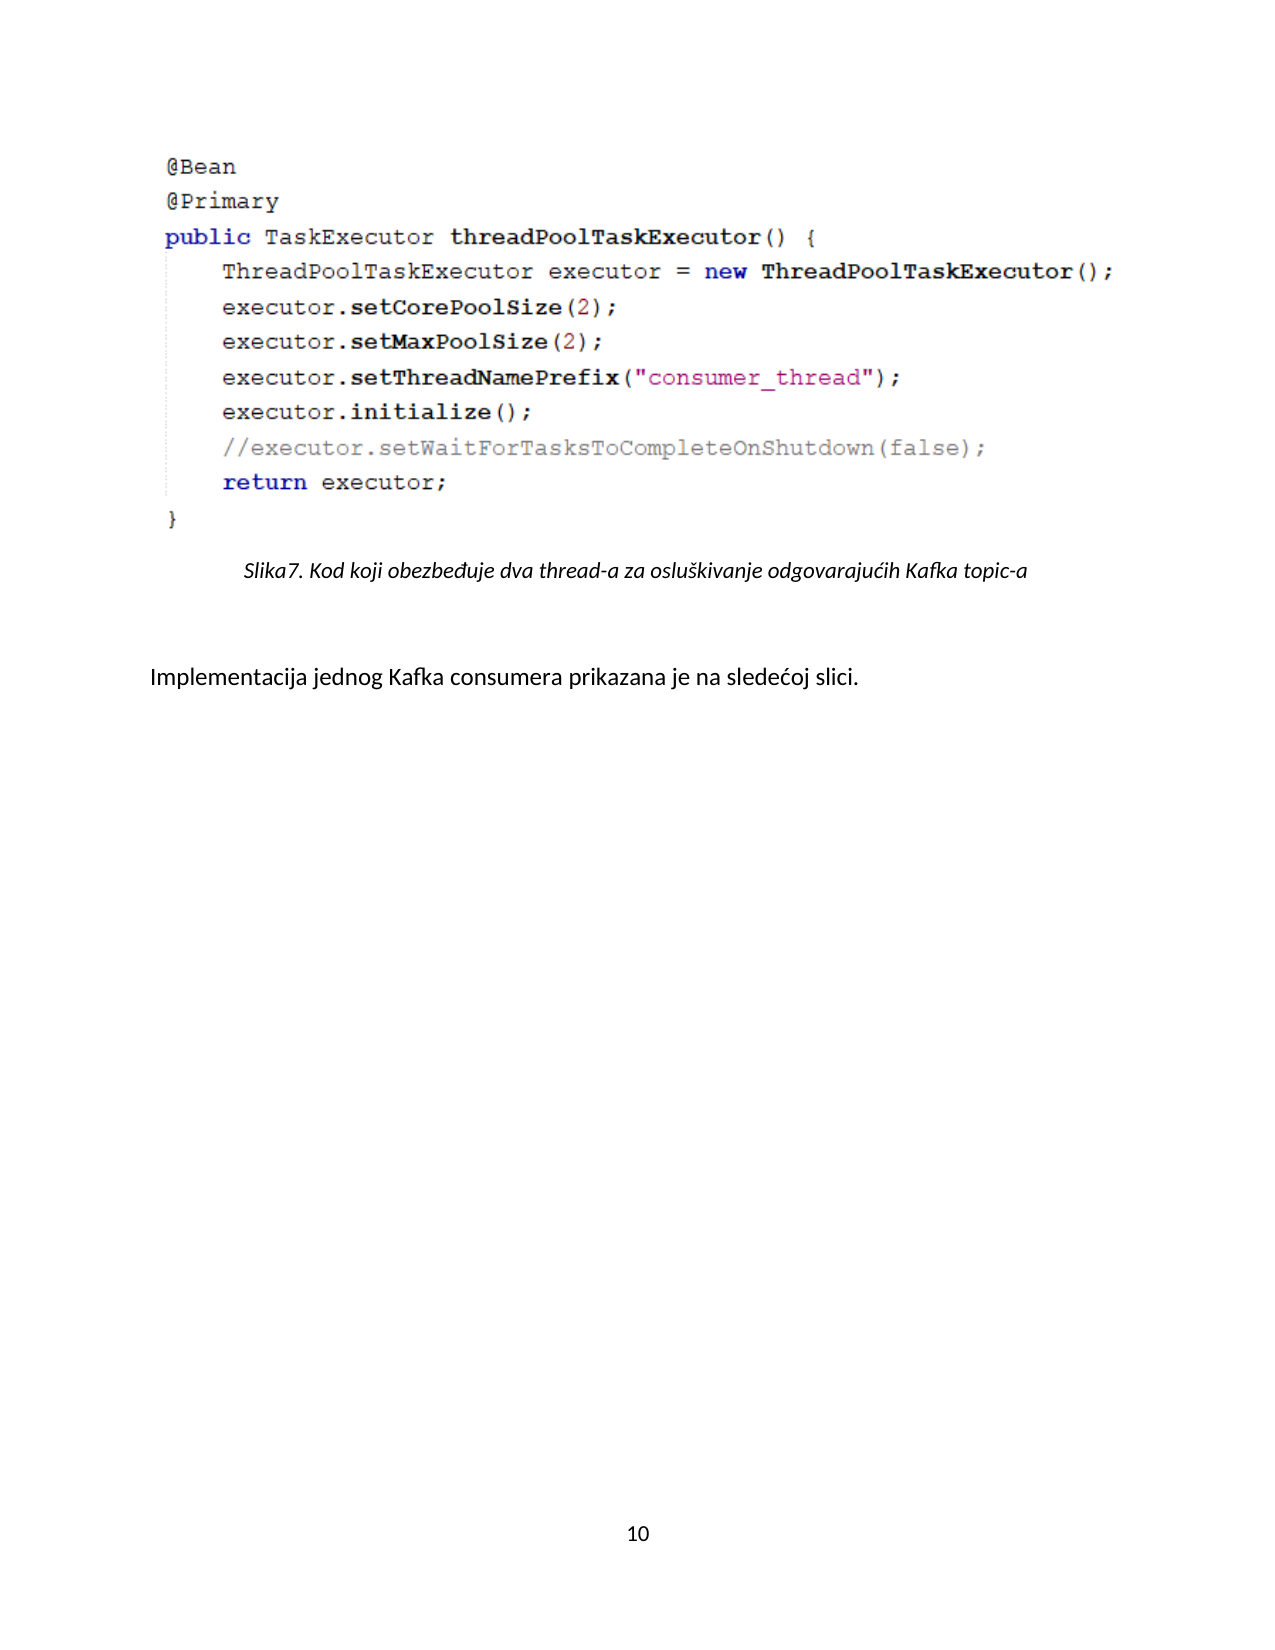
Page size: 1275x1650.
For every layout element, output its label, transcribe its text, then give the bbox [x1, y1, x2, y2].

text Slika7. Kod koji obezbeđuje dva thread-a za osluškivanje odgovarajućih Kafka topic-a [150, 556, 1125, 584]
text Implementacija jednog Kafka consumera prikazana je na sledećoj slici. [150, 661, 1125, 692]
picture [150, 150, 1125, 538]
